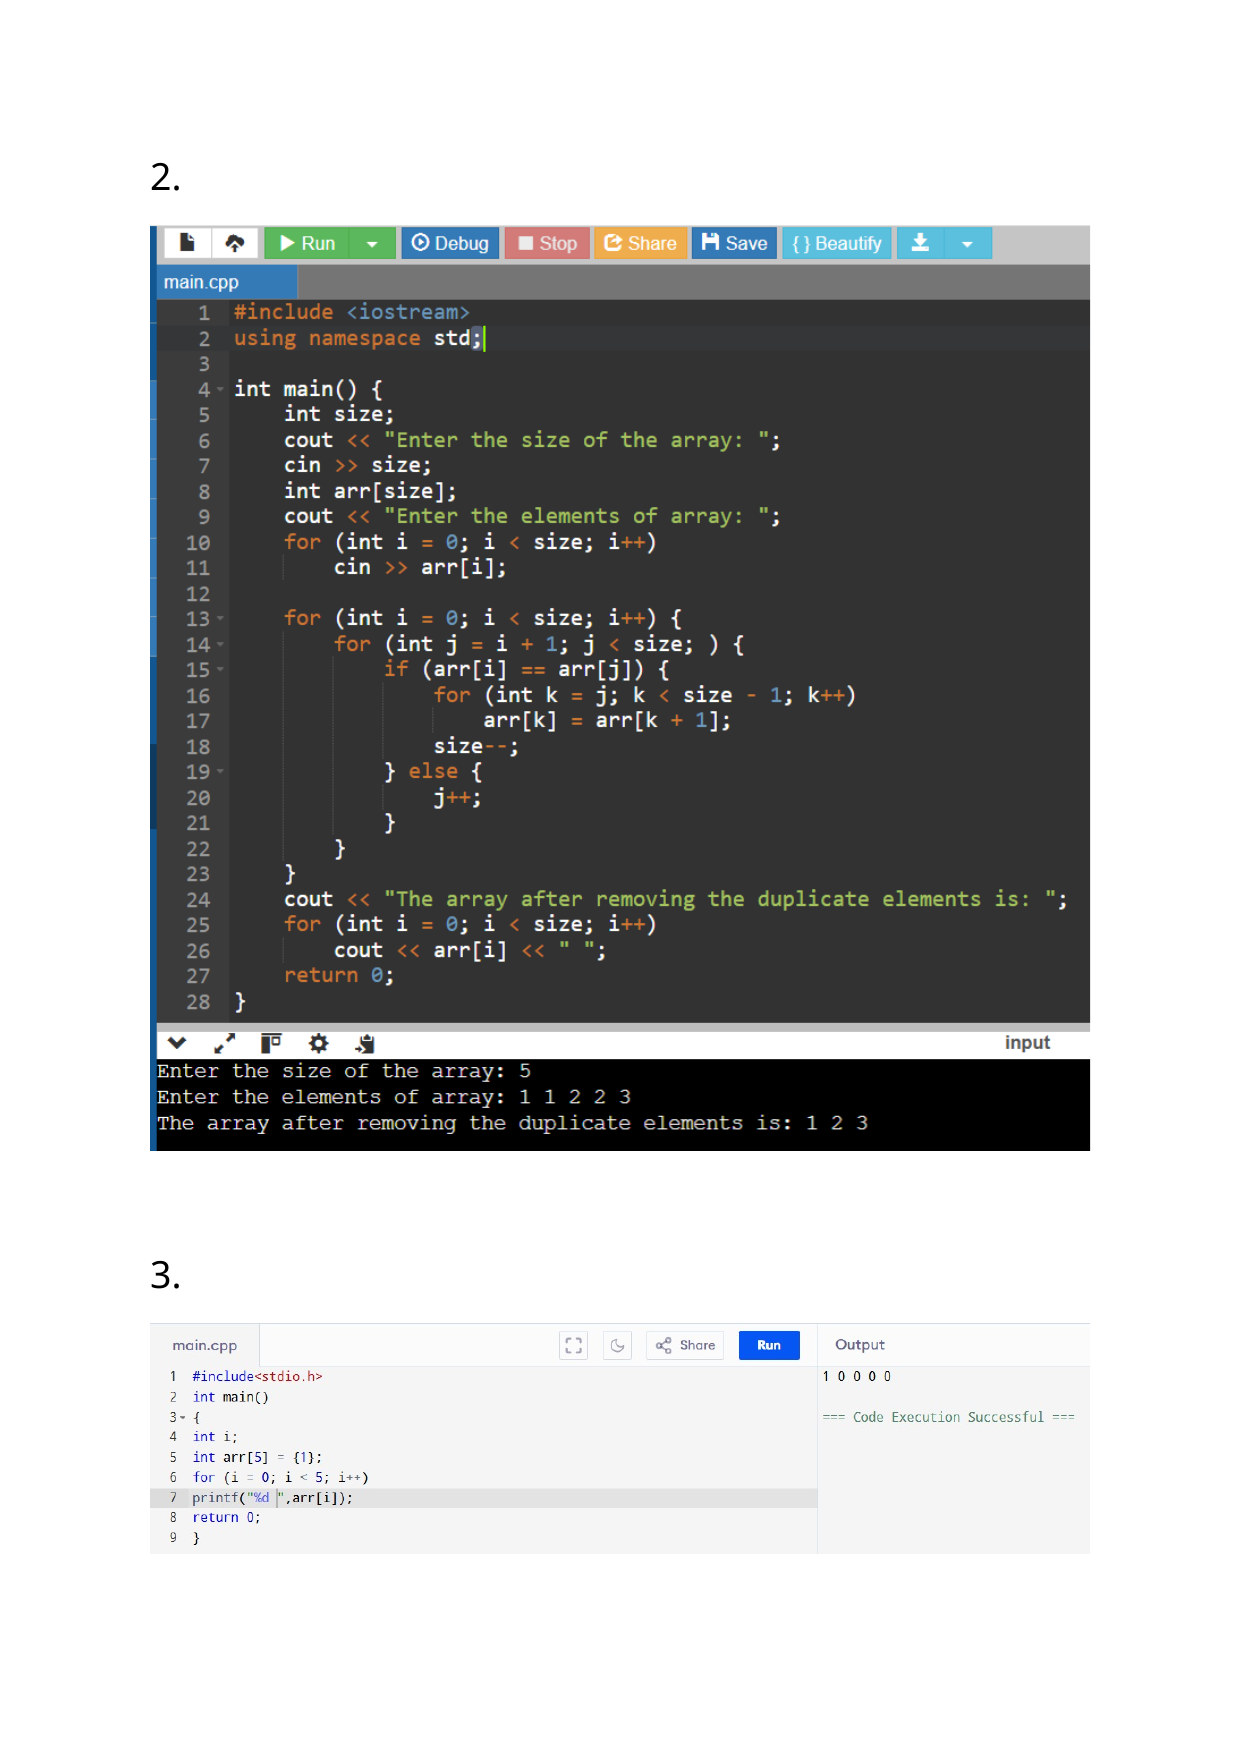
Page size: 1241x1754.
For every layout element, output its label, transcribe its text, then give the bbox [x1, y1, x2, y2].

text 2. [150, 150, 1090, 201]
text 3. [150, 1248, 1090, 1299]
picture [150, 225, 1091, 1151]
picture [150, 1323, 1091, 1554]
